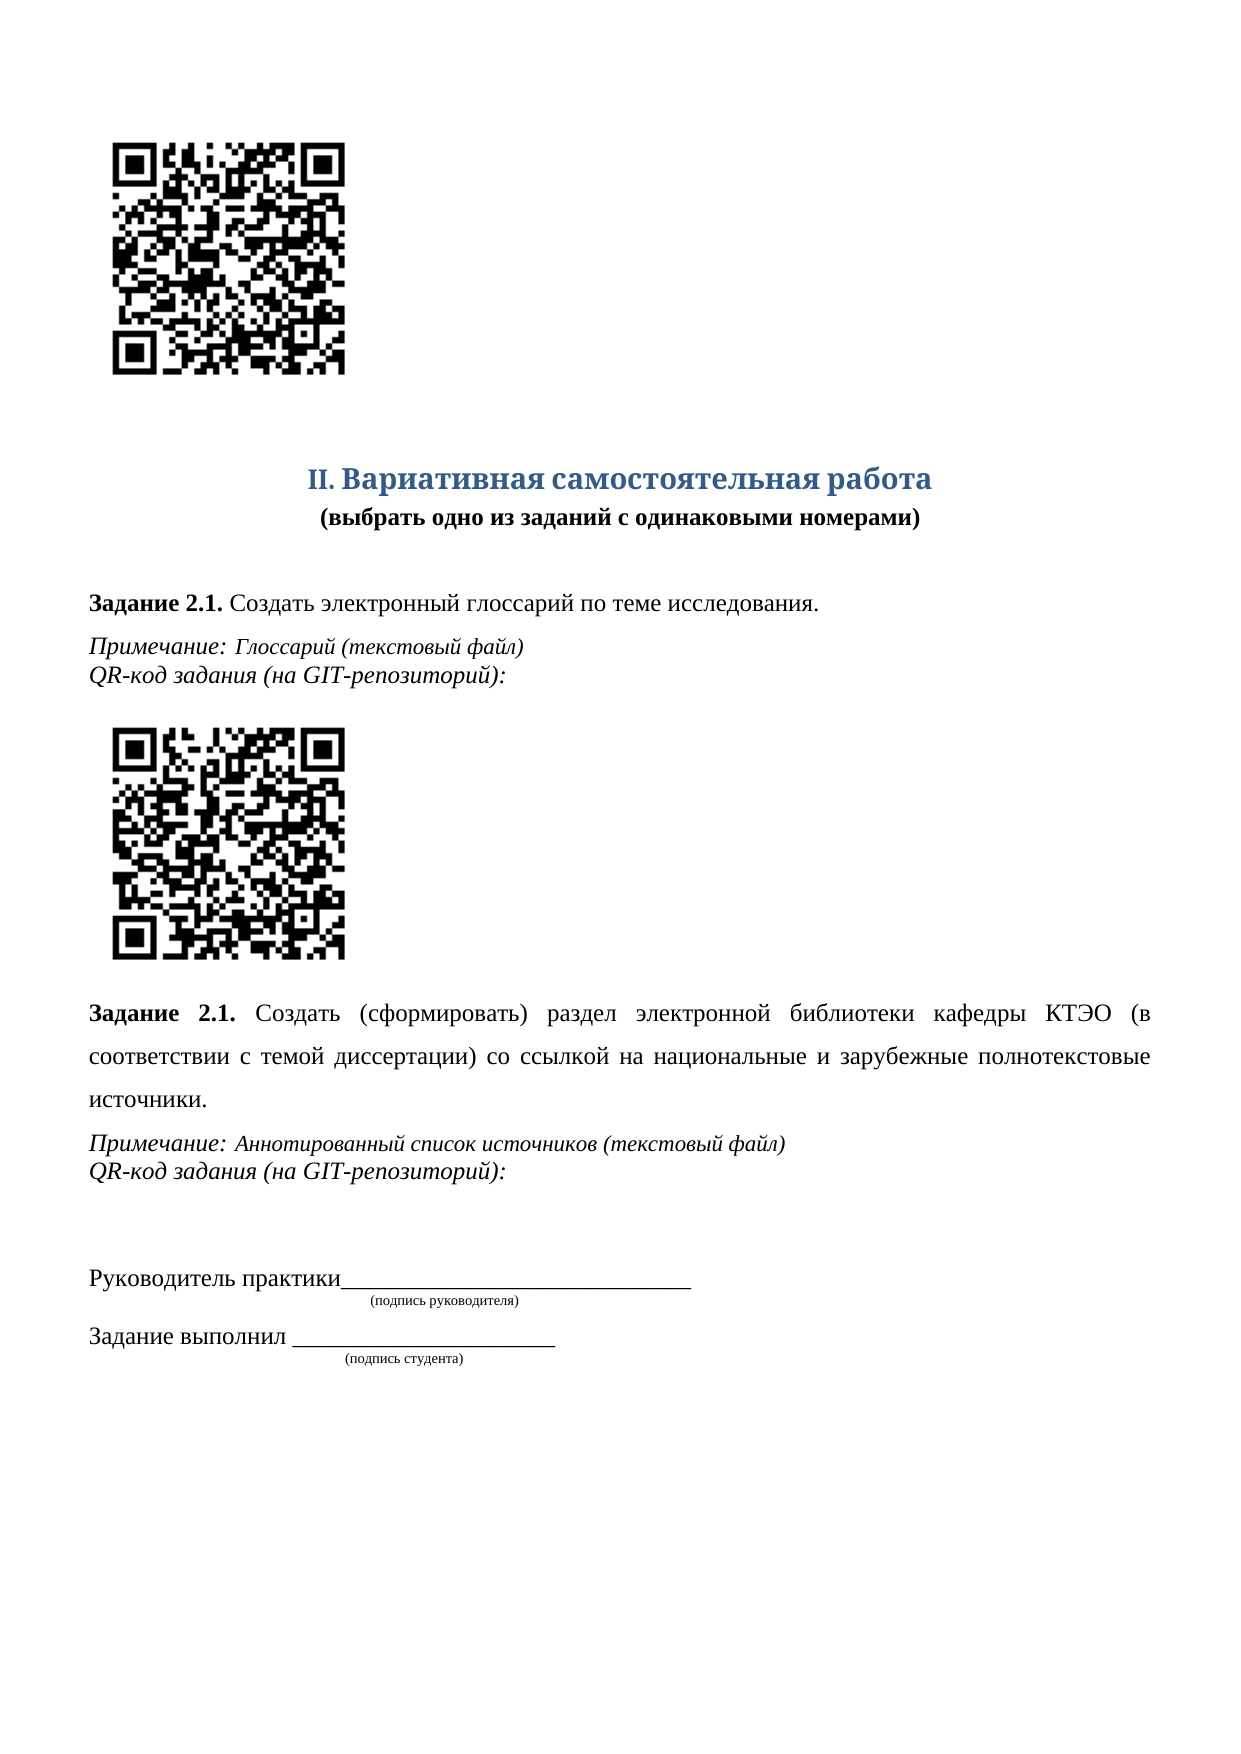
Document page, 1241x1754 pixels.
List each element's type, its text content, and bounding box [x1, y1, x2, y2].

text Примечание: Глоссарий (текстовый файл) [88, 631, 1152, 660]
text QR-код задания (на GIT-репозиторий): [88, 1156, 1152, 1185]
picture [88, 703, 370, 985]
text Задание выполнил _____________________ [88, 1321, 1152, 1349]
picture [88, 118, 370, 400]
text Задание 2.1. Создать электронный глоссарий по теме исследования. [88, 588, 1152, 617]
text (подпись студента) [88, 1349, 1152, 1378]
text (выбрать одно из заданий с одинаковыми номерами) [88, 502, 1152, 531]
text QR-код задания (на GIT-репозиторий): [88, 660, 1152, 689]
text Примечание: Аннотированный список источников (текстовый файл) [88, 1128, 1152, 1156]
subtitle II. Вариативная самостоятельная работа [88, 463, 1152, 497]
text (подпись руководителя) [88, 1292, 1152, 1321]
text Задание 2.1. Создать (сформировать) раздел электронной библиотеки кафедры КТЭО (в соответствии с темой диссертации) со ссылкой на национальные и зарубежные полнотекстовые источники. [88, 998, 1152, 1113]
text Руководитель практики____________________________ [88, 1263, 1152, 1292]
